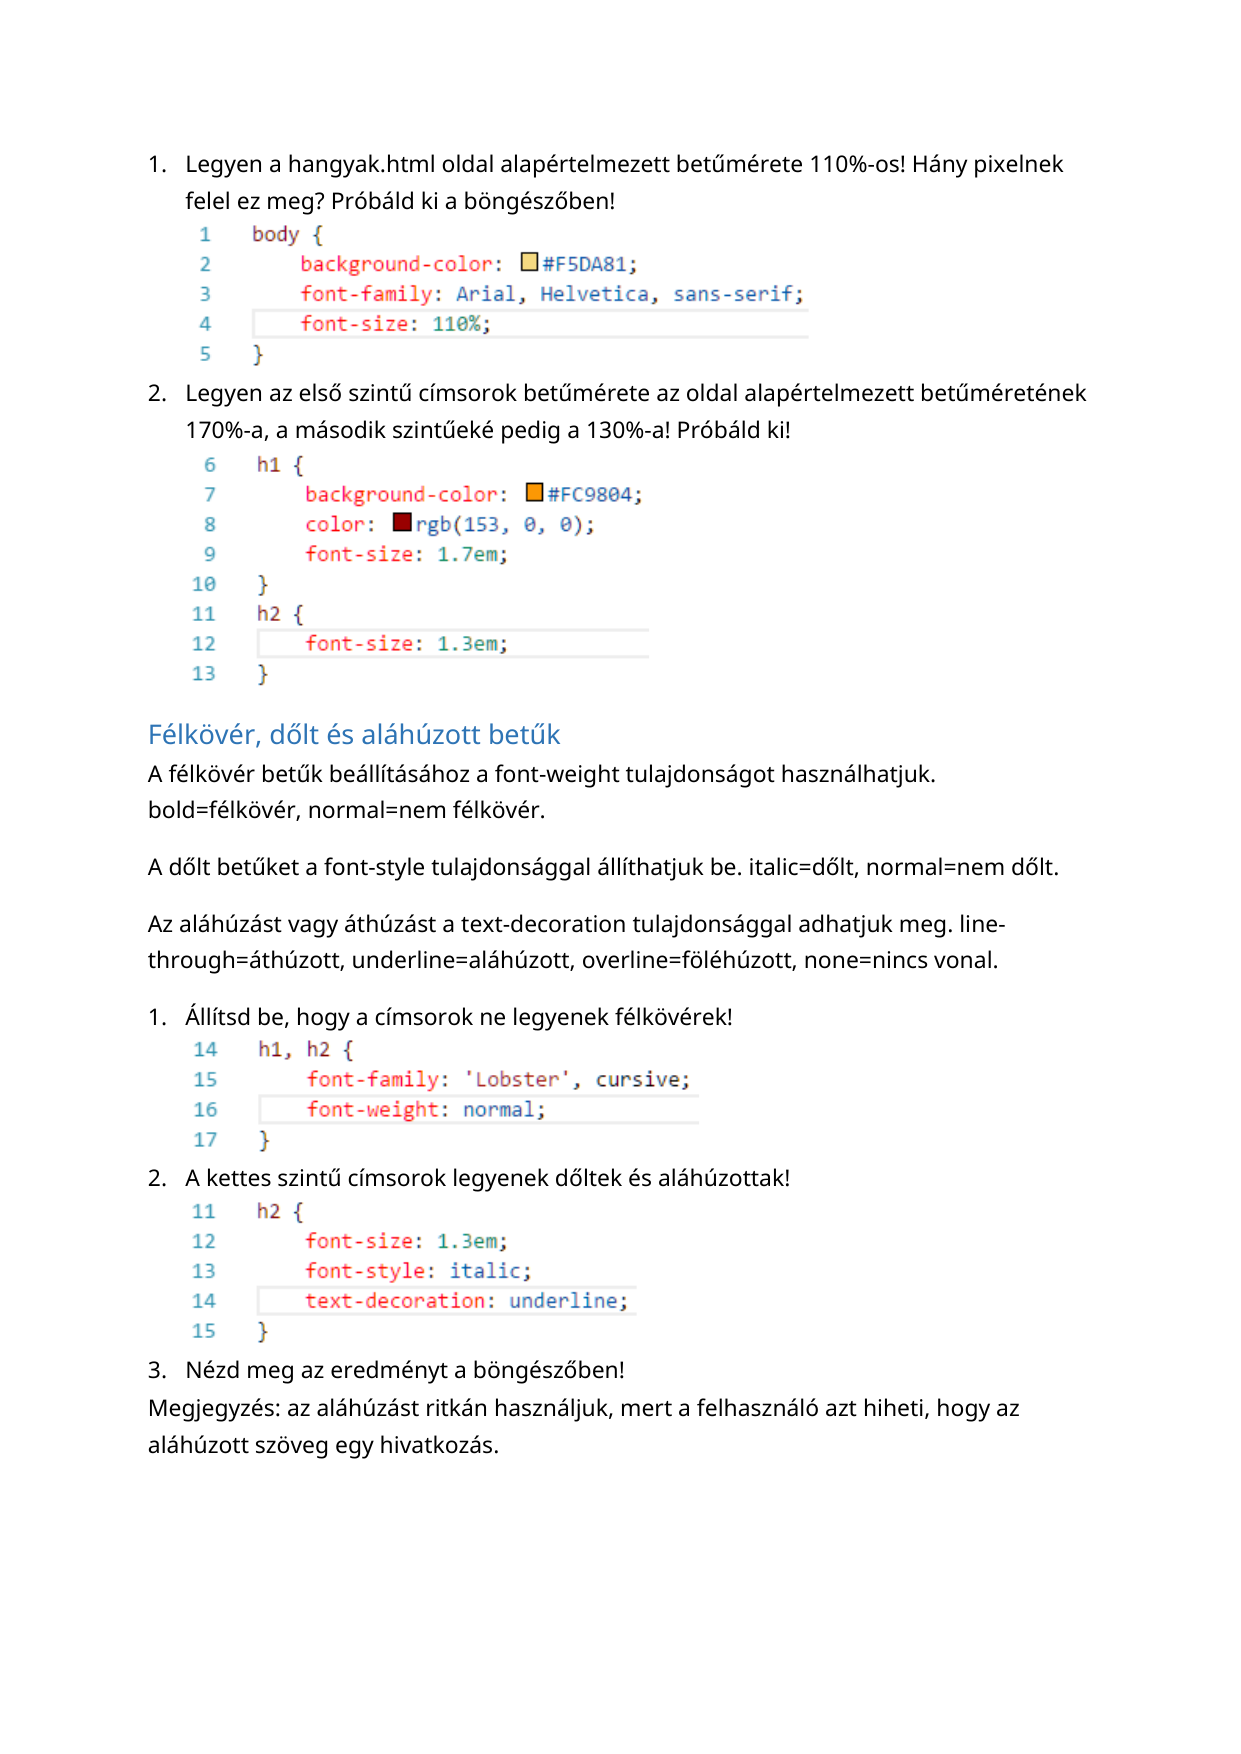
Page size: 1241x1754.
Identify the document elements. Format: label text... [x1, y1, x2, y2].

subtitle Félkövér, dőlt és aláhúzott betűk [148, 716, 1093, 753]
list Megjegyzés: az aláhúzást ritkán használjuk, mert a felhasználó azt hiheti, hogy az aláhúzott szöveg egy hivatkozás. [148, 1392, 1093, 1460]
picture [185, 450, 650, 690]
text A dőlt betűket a font-style tulajdonsággal állíthatjuk be. italic=dőlt, normal=nem dőlt. [148, 851, 1093, 882]
text Az aláhúzást vagy áthúzást a text-decoration tulajdonsággal adhatjuk meg. line-through=áthúzott, underline=aláhúzott, overline=föléhúzott, none=nincs vonal. [148, 908, 1093, 975]
picture [185, 221, 809, 372]
picture [185, 1198, 637, 1349]
list Nézd meg az eredményt a böngészőben! [148, 1354, 1093, 1385]
picture [185, 1036, 700, 1158]
text A félkövér betűk beállításához a font-weight tulajdonságot használhatjuk. bold=félkövér, normal=nem félkövér. [148, 758, 1093, 825]
